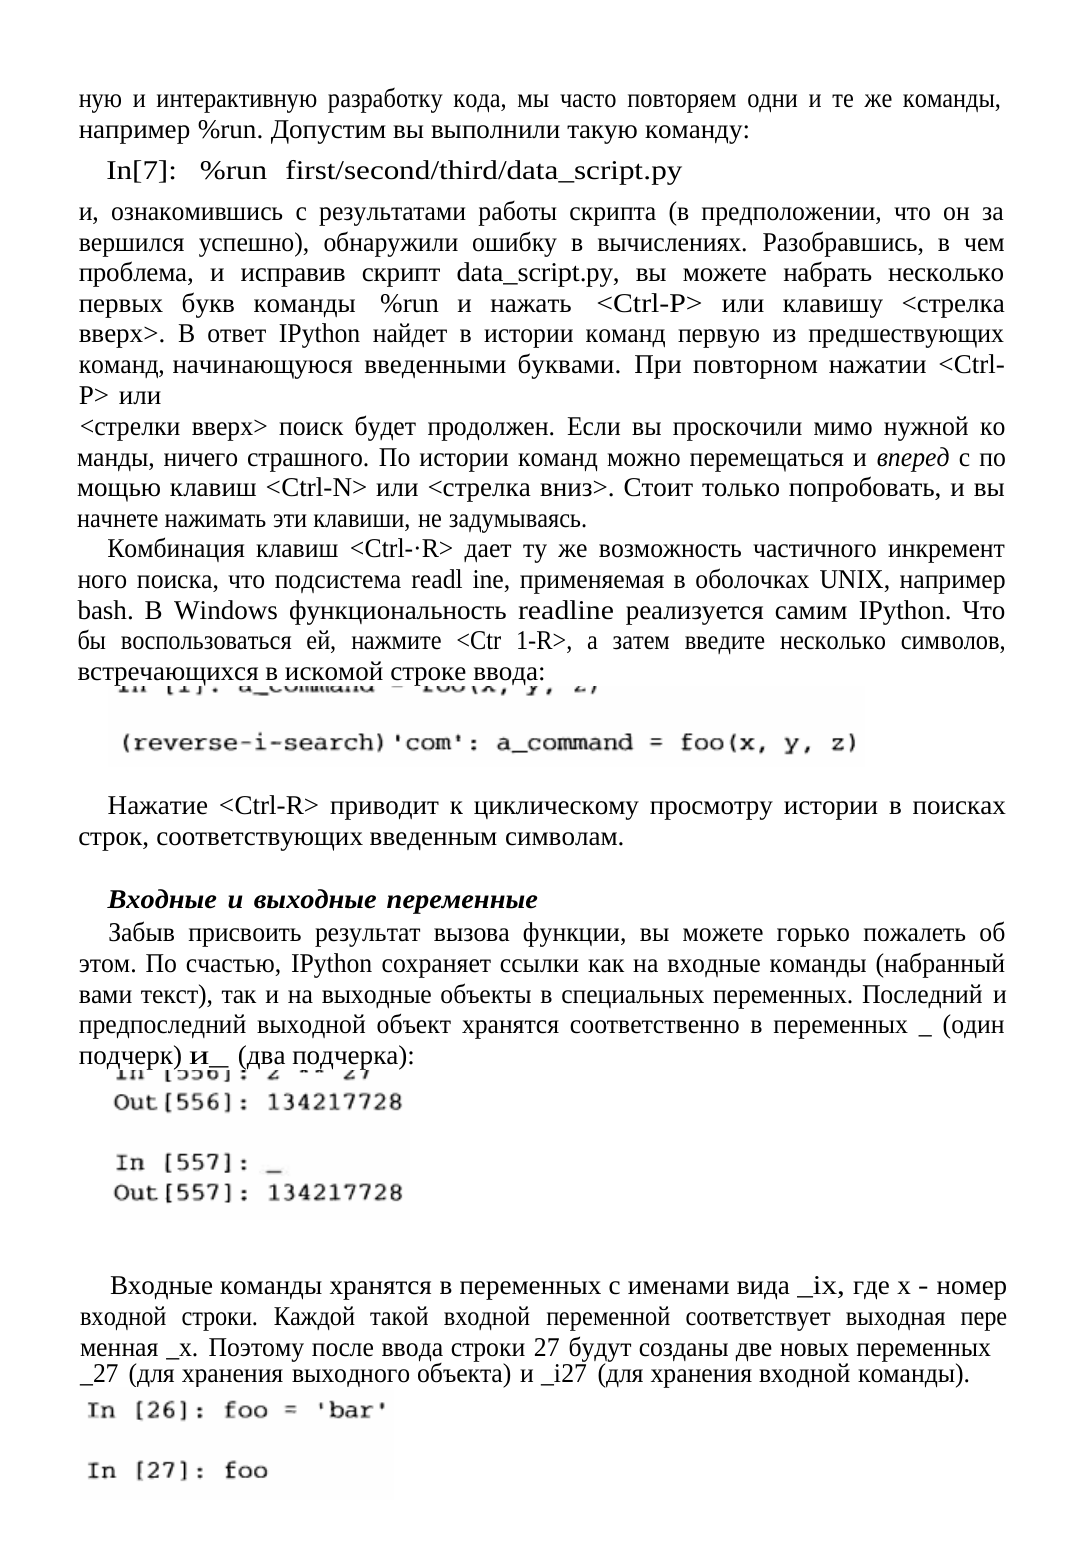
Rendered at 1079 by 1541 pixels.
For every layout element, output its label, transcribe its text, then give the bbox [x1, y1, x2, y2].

text ную и интерактивную разработку кода, мы часто повторяем одни и те же команды, например %run. Допустим вы выполнили такую команду: [78, 83, 1003, 144]
text Забыв присвоить результат вызова функции, вы можете горько пожалеть об этом. По счастью, IPython сохраняет ссылки как на входные команды (набранный вами текст), так и на выходные объекты в специальных переменных. Последний и предпоследний выходной объект хранятся соответственно в переменных _ (один подчерк) и_ (два подчерка): [79, 917, 1007, 1070]
picture [107, 686, 866, 767]
text Нажатие <Ctrl-R> приводит к циклическому просмотру истории в поисках строк, соответствующих введенным символам. [78, 790, 1007, 851]
text и, ознакомившись с результатами работы скрипта (в предположении, что он за­ вершился успешно), обнаружили ошибку в вычислениях. Разобравшись, в чем проблема, и исправив скрипт data_script.ру, вы можете набрать несколько первых букв команды %run и нажать <Ctrl-P> или клавишу <стрелка вверх>. В ответ IPython найдет в истории команд первую из предшествующих команд, начинающуюся введенными буквами. При повторном нажатии <Ctrl-P> или [78, 196, 1005, 410]
text _27 (для хранения выходного объекта) и _i27 (для хранения входной команды). [80, 1362, 1020, 1387]
picture [109, 1070, 410, 1220]
text Комбинация клавиш <Ctrl-·R> дает ту же возможность частичного инкремент­ ного поиска, что подсистема readl ine, применяемая в оболочках UNIX, например bash. В Windows функциональность readline реализуется самим IPython. Что­ бы воспользоваться ей, нажмите <Ctr 1-R>, а затем введите несколько символов, встречающихся в искомой строке ввода: [77, 533, 1006, 686]
text Входные команды хранятся в переменных с именами вида _ix, где х - номер входной строки. Каждой такой входной переменной соответствует выходная пере­ менная _х. Поэтому после ввода строки 27 будут созданы две новых переменных [80, 1270, 1008, 1362]
text Входные и выходные переменные [107, 883, 1020, 914]
picture [79, 1387, 394, 1500]
text <стрелки вверх> поиск будет продолжен. Если вы проскочили мимо нужной ко­ манды, ничего страшного. По истории команд можно перемещаться и вперед с по­ мощью клавиш <Ctrl-N> или <стрелка вниз>. Стоит только попробовать, и вы начнете нажимать эти клавиши, не задумываясь. [77, 411, 1006, 533]
text In[7]: %run first/second/third/data_script.py [106, 154, 1020, 185]
